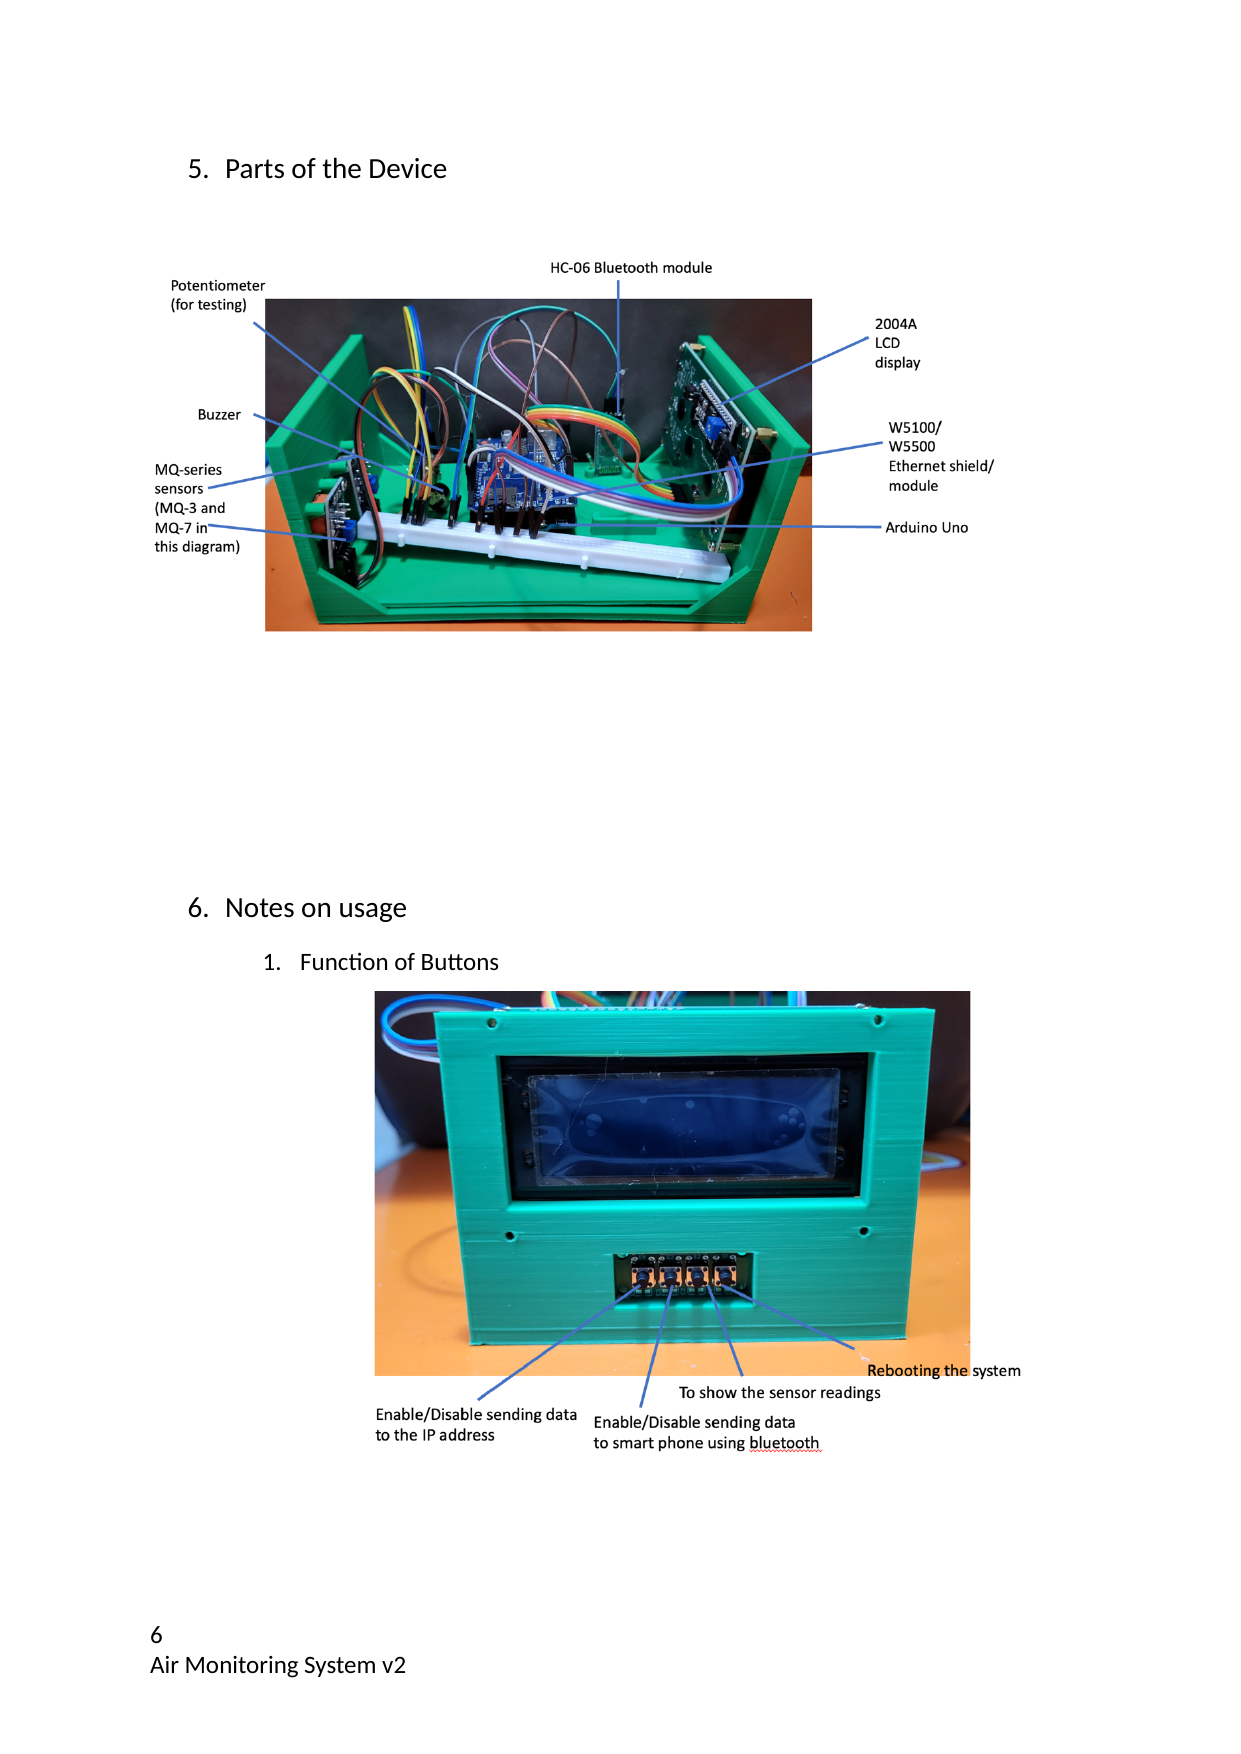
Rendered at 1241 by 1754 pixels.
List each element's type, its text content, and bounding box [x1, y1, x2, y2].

list Function of Buttons [262, 946, 1090, 977]
list Notes on usage [187, 889, 1090, 924]
picture [300, 991, 1051, 1468]
picture [150, 249, 1000, 646]
list Parts of the Device [187, 150, 1090, 186]
